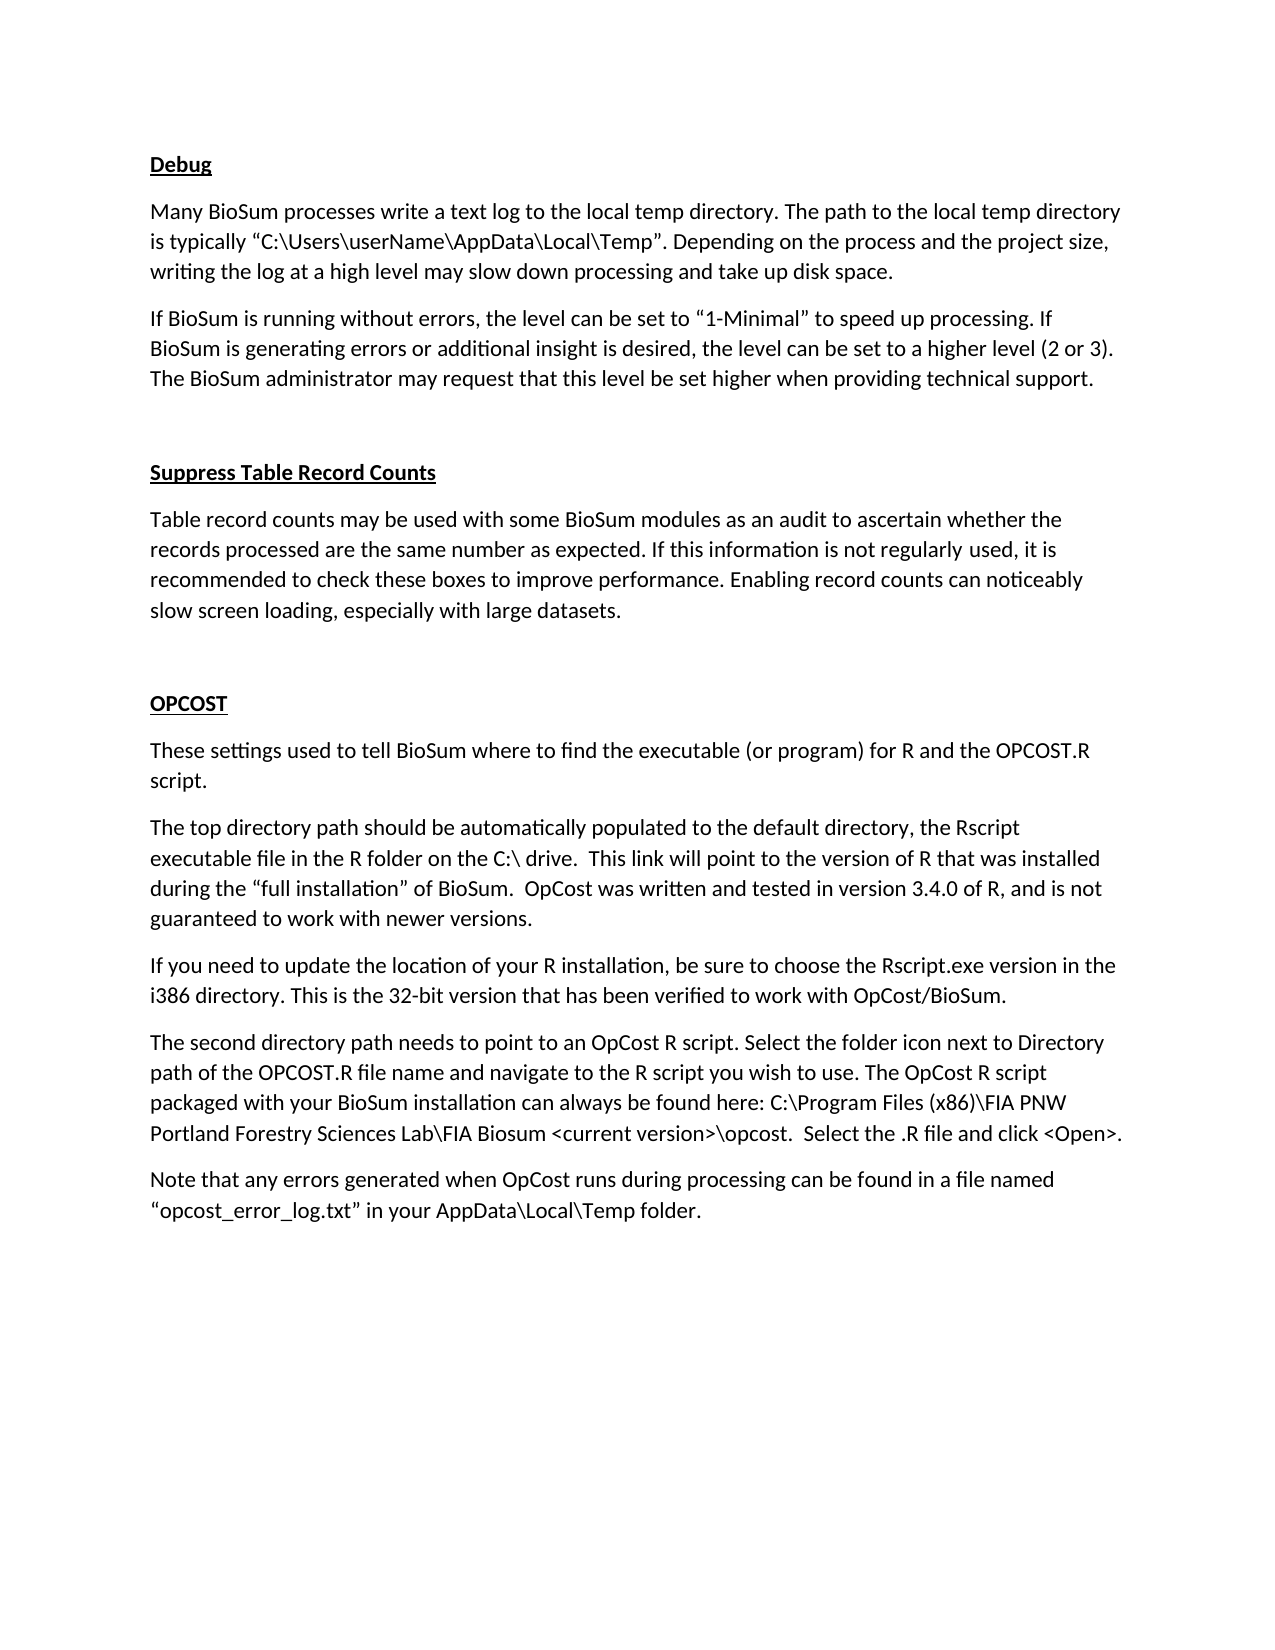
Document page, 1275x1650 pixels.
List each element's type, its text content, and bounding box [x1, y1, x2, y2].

text These settings used to tell BioSum where to find the executable (or program) for R and the OPCOST.R script. [150, 736, 1125, 795]
text The top directory path should be automatically populated to the default directory, the Rscript executable file in the R folder on the C:\ drive. This link will point to the version of R that was installed during the “full installation” of BioSum. OpCost was written and tested in version 3.4.0 of R, and is not guaranteed to work with newer versions. [150, 813, 1125, 932]
text Many BioSum processes write a text log to the local temp directory. The path to the local temp directory is typically “C:\Users\userName\AppData\Local\Temp”. Depending on the process and the project size, writing the log at a high level may slow down processing and take up disk space. [150, 197, 1125, 285]
text If BioSum is running without errors, the level can be set to “1-Minimal” to speed up processing. If BioSum is generating errors or additional insight is desired, the level can be set to a higher level (2 or 3). The BioSum administrator may request that this level be set higher when providing technical support. [150, 304, 1125, 393]
text Note that any errors generated when OpCost runs during processing can be found in a file named “opcost_error_log.txt” in your AppData\Local\Temp folder. [150, 1166, 1125, 1224]
text Debug [150, 150, 1125, 178]
text Table record counts may be used with some BioSum modules as an audit to ascertain whether the records processed are the same number as expected. If this information is not regularly used, it is recommended to check these boxes to improve performance. Enabling record counts can noticeably slow screen loading, especially with large datasets. [150, 505, 1125, 624]
text OPCOST [150, 689, 1125, 718]
text The second directory path needs to point to an OpCost R script. Select the folder icon next to Directory path of the OPCOST.R file name and navigate to the R script you wish to use. The OpCost R script packaged with your BioSum installation can always be found here: C:\Program Files (x86)\FIA PNW Portland Forestry Sciences Lab\FIA Biosum <current version>\opcost. Select the .R file and click <Open>. [150, 1028, 1125, 1147]
text If you need to update the location of your R installation, be sure to choose the Rscript.exe version in the i386 directory. This is the 32-bit version that has been verified to work with OpCost/BioSum. [150, 951, 1125, 1009]
text Suppress Table Record Counts [150, 458, 1125, 486]
